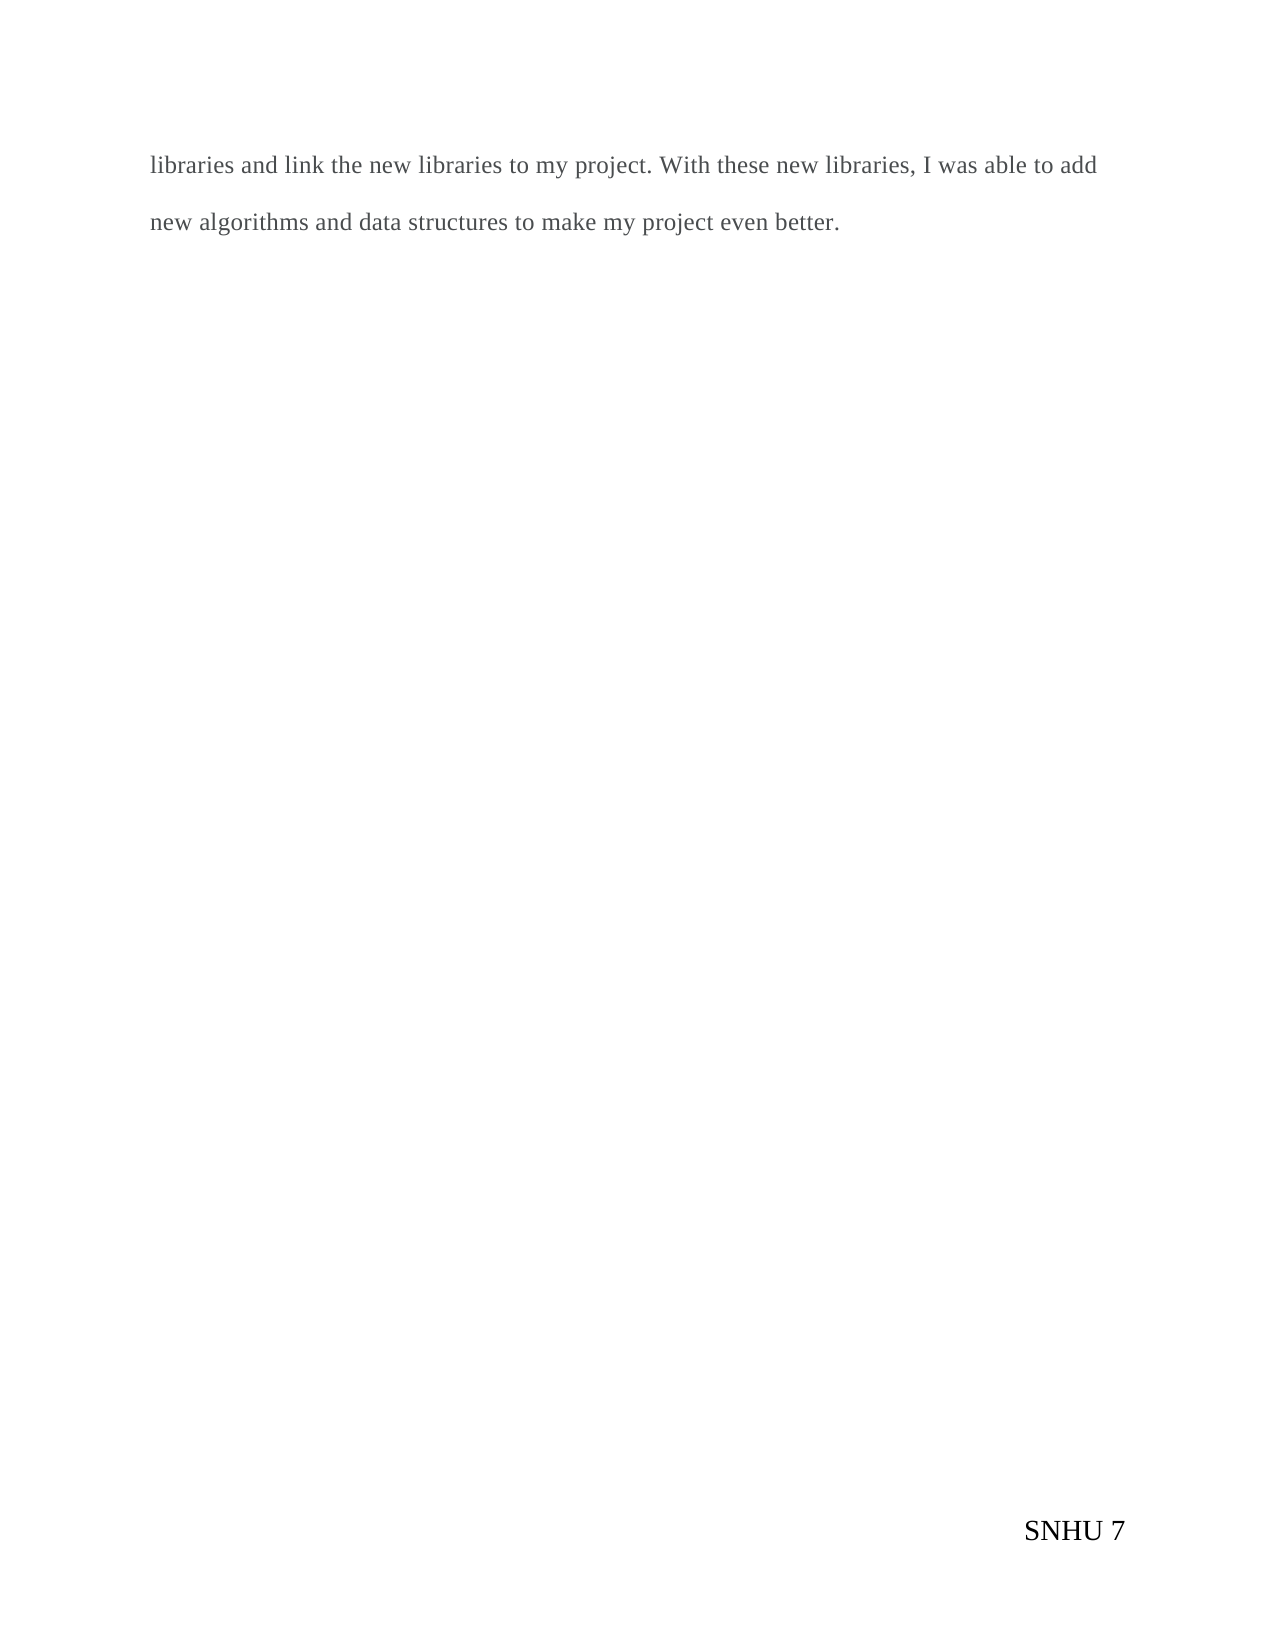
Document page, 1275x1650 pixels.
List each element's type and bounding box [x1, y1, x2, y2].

text [150, 150, 1125, 236]
